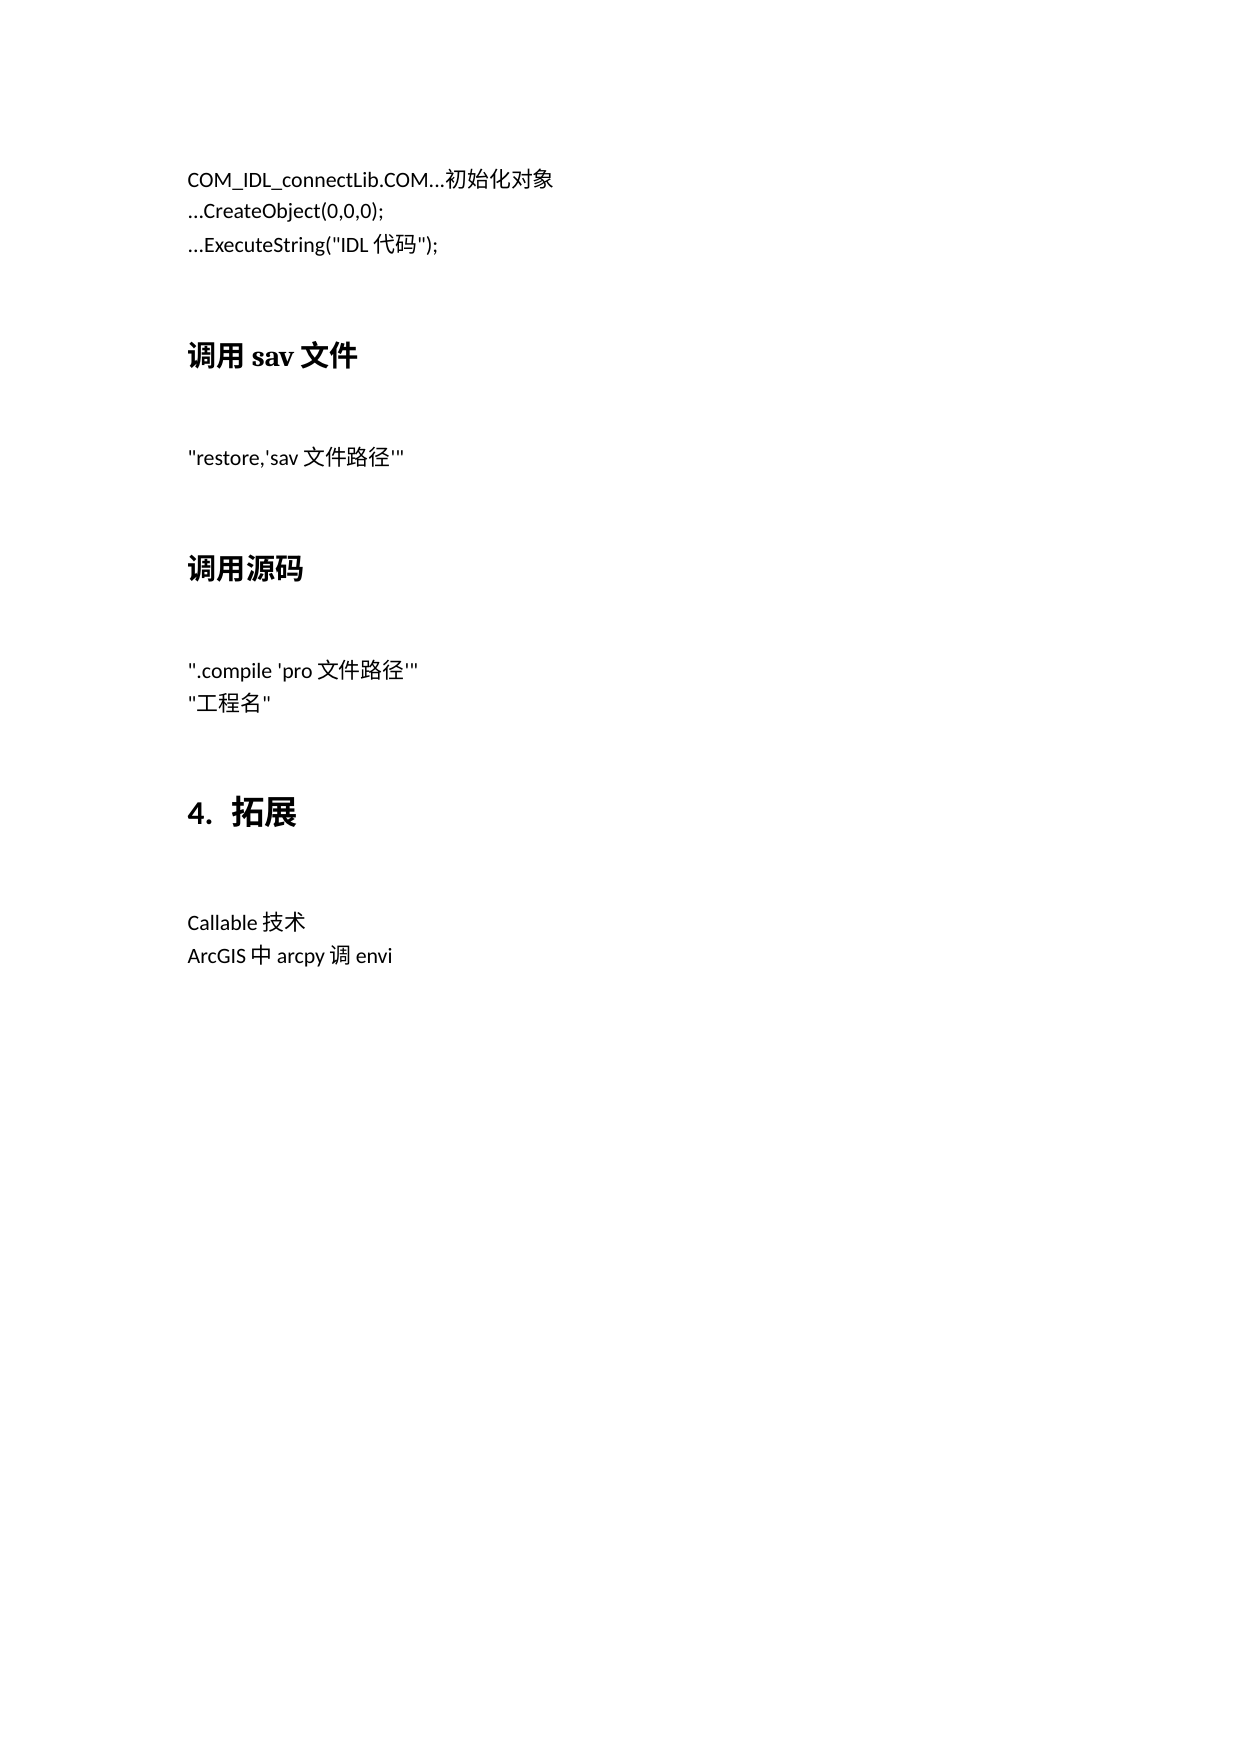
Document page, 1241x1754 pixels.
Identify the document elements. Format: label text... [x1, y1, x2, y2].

text ...CreateObject(0,0,0); [187, 194, 1053, 227]
subtitle 拓展 [187, 778, 1053, 843]
text ...ExecuteString("IDL代码"); [187, 227, 1053, 259]
text Callable技术 [187, 905, 1053, 937]
text "restore,'sav文件路径'" [187, 440, 1053, 472]
subtitle 调用sav文件 [187, 321, 1053, 386]
text ArcGIS中arcpy调envi [187, 937, 1053, 970]
text "工程名" [187, 686, 1053, 718]
text COM_IDL_connectLib.COM...初始化对象 [187, 162, 1053, 194]
subtitle 调用源码 [187, 534, 1053, 599]
text ".compile 'pro文件路径'" [187, 653, 1053, 686]
